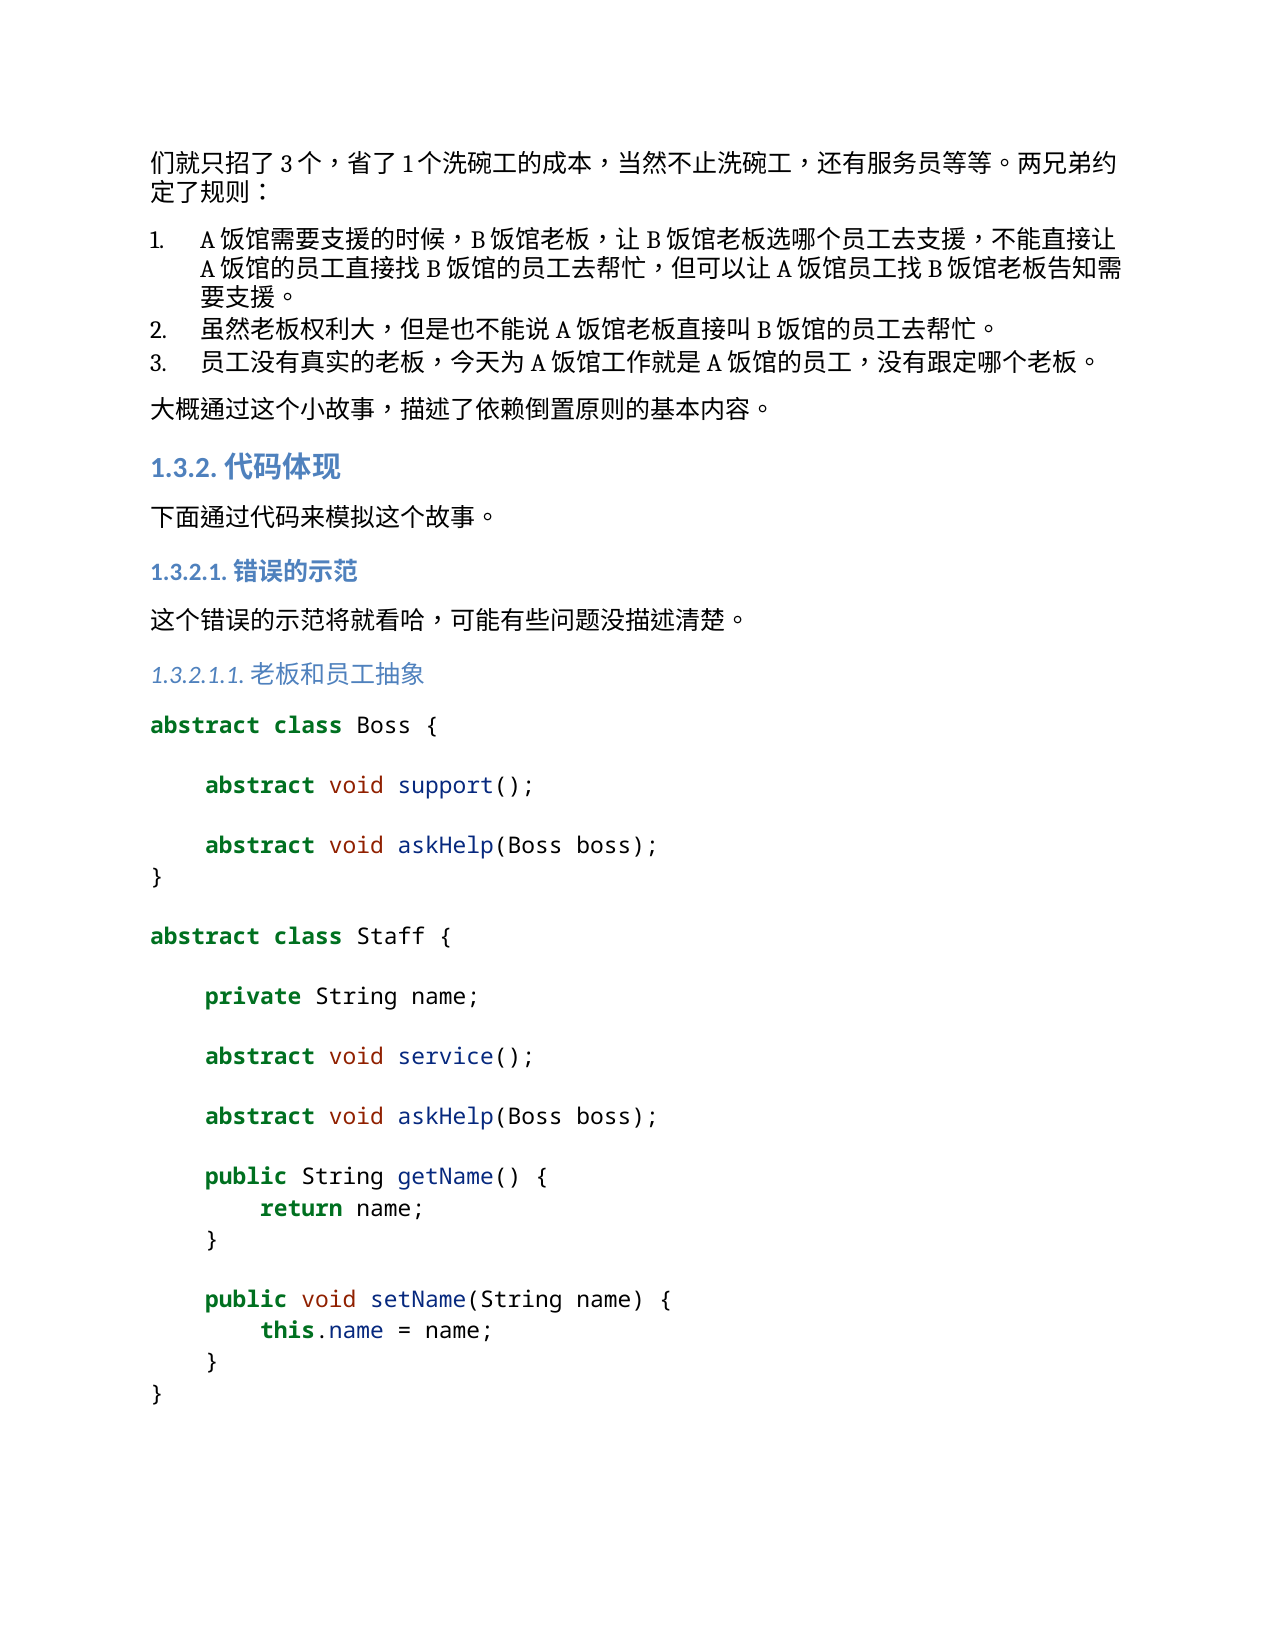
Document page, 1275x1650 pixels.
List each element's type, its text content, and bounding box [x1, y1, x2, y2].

text 这个错误的示范将就看哈，可能有些问题没描述清楚。 [150, 607, 1125, 635]
list 员工没有真实的老板，今天为 A 饭馆工作就是 A 饭馆的员工，没有跟定哪个老板。 [150, 349, 1125, 377]
subtitle 1.3.2.1.1. 老板和员工抽象 [150, 656, 1125, 690]
subtitle 1.3.2.1. 错误的示范 [150, 554, 1125, 588]
list 虽然老板权利大，但是也不能说 A 饭馆老板直接叫 B 饭馆的员工去帮忙。 [150, 316, 1125, 345]
list A 饭馆需要支援的时候，B 饭馆老板，让 B 饭馆老板选哪个员工去支援，不能直接让 A 饭馆的员工直接找 B 饭馆的员工去帮忙，但可以让 A 饭馆员工找 B饭馆老板告知需要支援。 [150, 226, 1125, 312]
subtitle 1.3.2. 代码体现 [150, 446, 1125, 486]
text 下面通过代码来模拟这个故事。 [150, 504, 1125, 533]
text 大概通过这个小故事，描述了依赖倒置原则的基本内容。 [150, 396, 1125, 425]
text abstract class Boss { abstract void support(); abstract void askHelp(Boss boss); } abstract class Staff { private String name; abstract void service(); abstract void askHelp(Boss boss); public String getName() { return name; } public void setName(String name) { this.name = name; } } [150, 709, 1125, 1408]
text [150, 150, 1125, 207]
